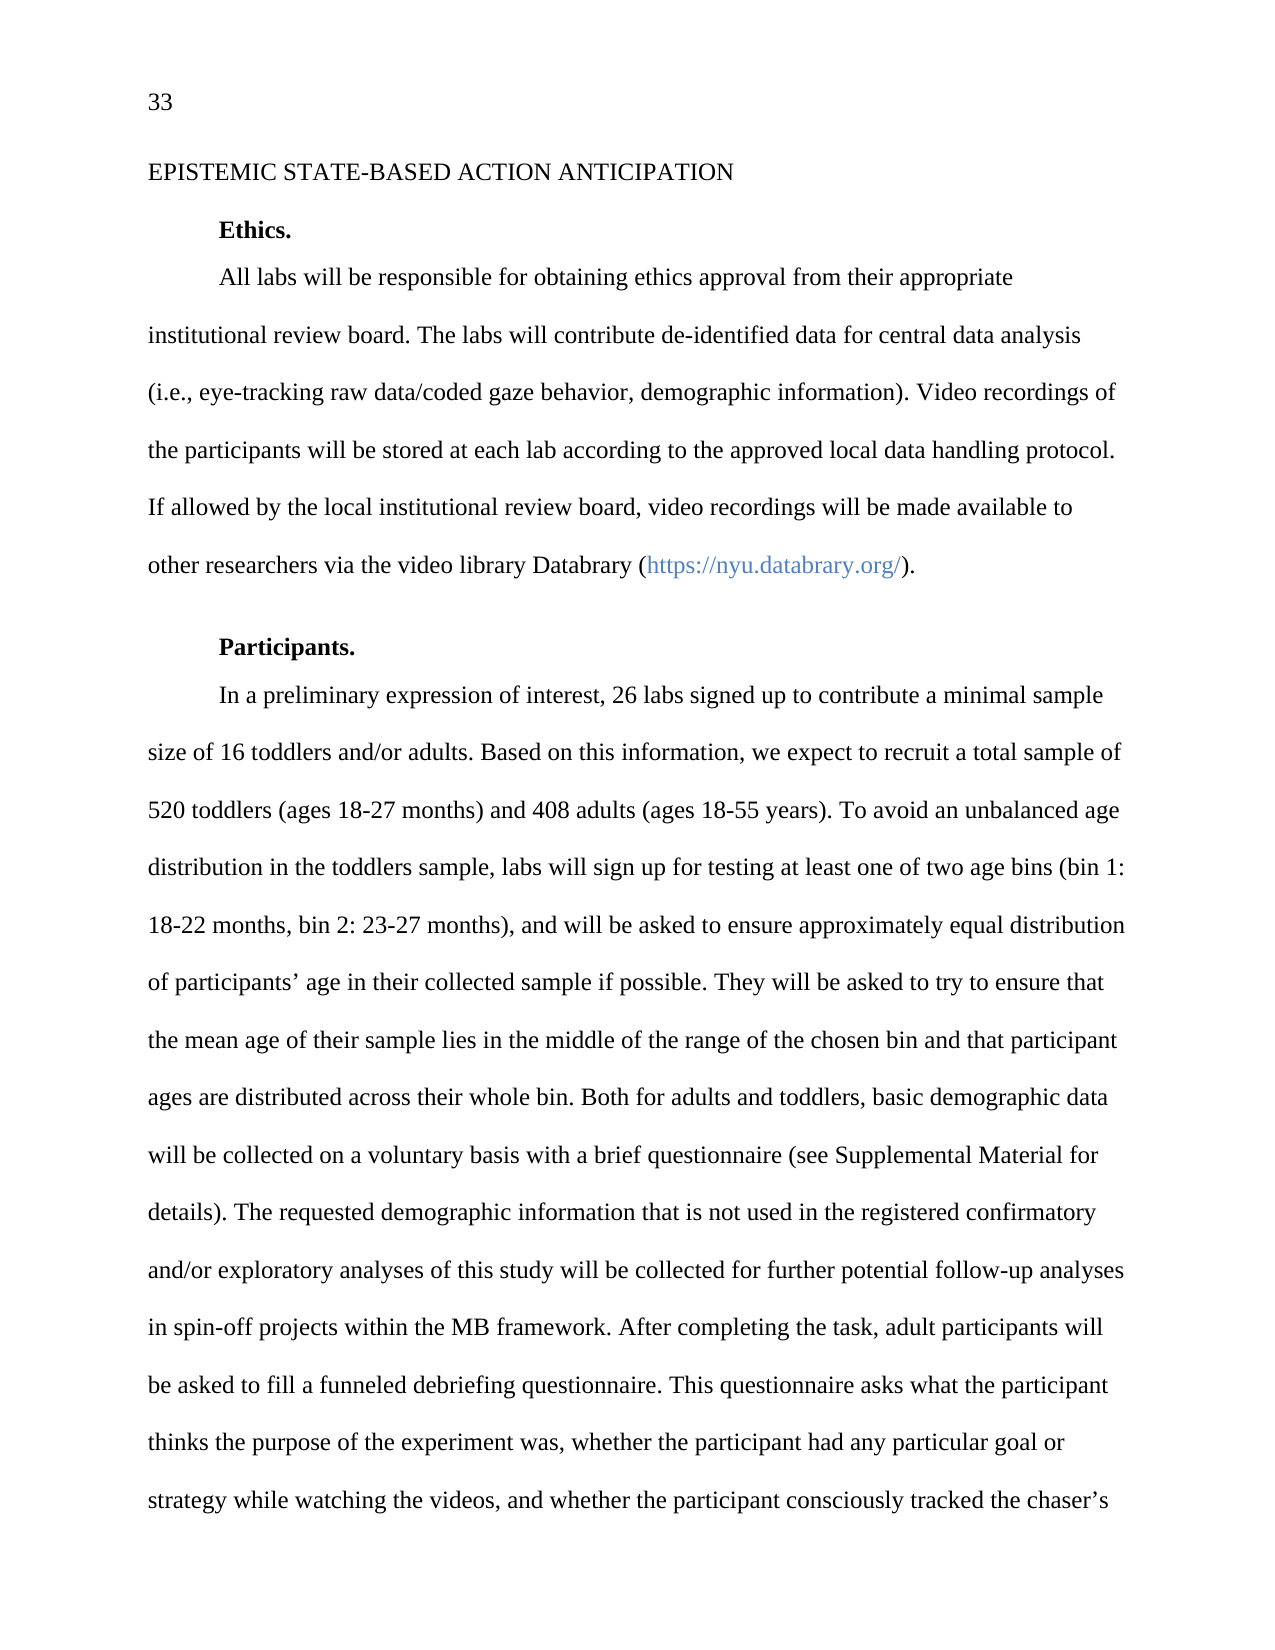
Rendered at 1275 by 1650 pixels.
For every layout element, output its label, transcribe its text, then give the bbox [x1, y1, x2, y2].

subtitle Ethics. [148, 215, 1127, 244]
text All labs will be responsible for obtaining ethics approval from their appropriate institutional review board. The labs will contribute de-identified data for central data analysis (i.e., eye-tracking raw data/coded gaze behavior, demographic information). Video recordings of the participants will be stored at each lab according to the approved local data handling protocol. If allowed by the local institutional review board, video recordings will be made available to other researchers via the video library Databrary (https://nyu.databrary.org/). [148, 262, 1127, 579]
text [148, 680, 1127, 1514]
subtitle Participants. [148, 632, 1127, 661]
